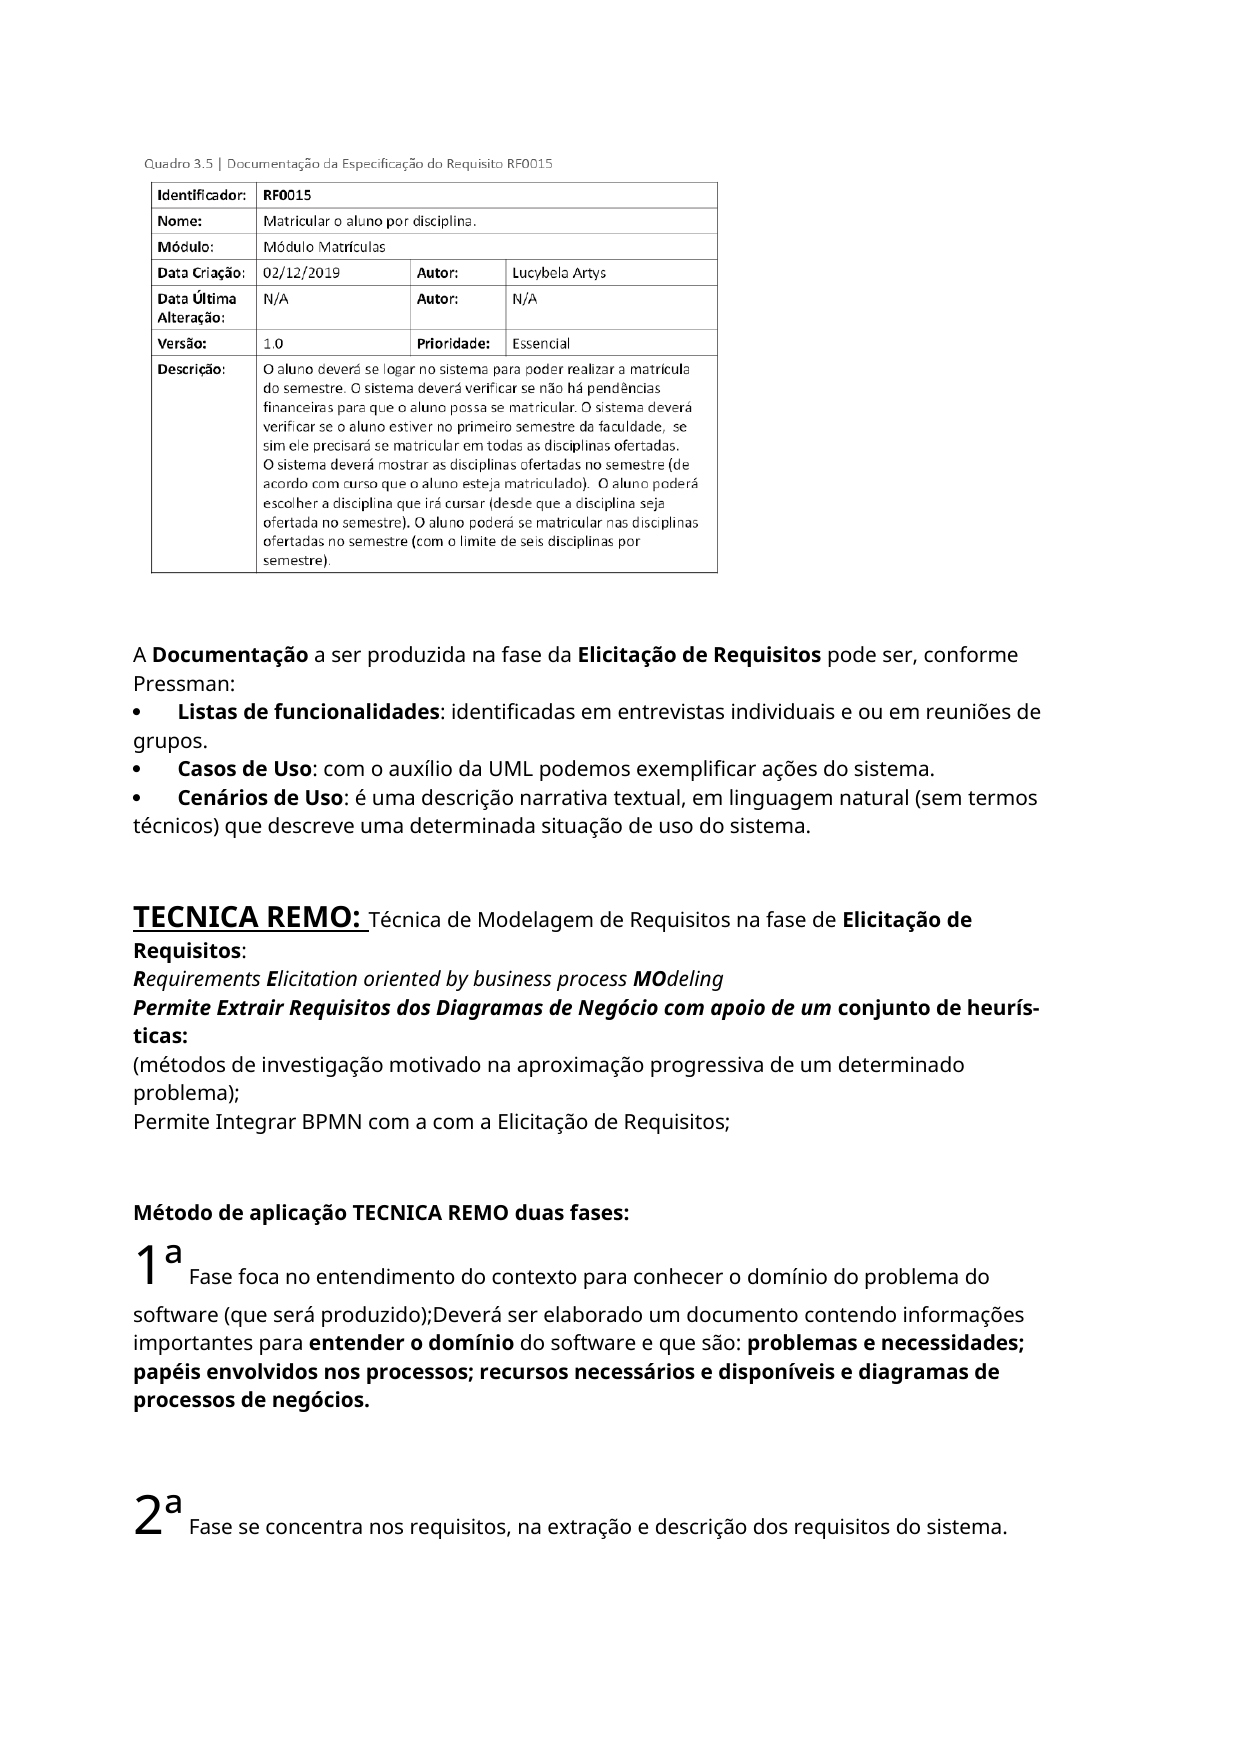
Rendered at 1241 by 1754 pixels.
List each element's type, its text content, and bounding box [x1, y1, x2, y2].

text 2ª Fase se concentra nos requisitos, na extração e descrição dos requisitos do sistema. [133, 1476, 1063, 1550]
text Método de aplicação TECNICA REMO duas fases: [133, 1198, 1063, 1226]
text A Documentação a ser produzida na fase da Elicitação de Requisitos pode ser, conforme Pressman: [133, 641, 1063, 697]
list Casos de Uso: com o auxílio da UML podemos exemplificar ações do sistema. [133, 754, 1063, 783]
text 1ª Fase foca no entendimento do contexto para conhecer o domínio do problema do software (que será produzido);Deverá ser elaborado um documento contendo informações importantes para entender o domínio do software e que são: problemas e necessidades; papéis envolvidos nos processos; recursos necessários e disponíveis e diagramas de processos de negócios. [133, 1226, 1063, 1414]
text Permite Extrair Requisitos dos Diagramas de Negócio com apoio de um conjunto de heurísticas: [133, 993, 1063, 1050]
list Cenários de Uso: é uma descrição narrativa textual, em linguagem natural (sem termos técnicos) que descreve uma determinada situação de uso do sistema. [133, 783, 1063, 839]
text Permite Integrar BPMN com a com a Elicitação de Requisitos; [133, 1107, 1063, 1135]
list Listas de funcionalidades: identificadas em entrevistas individuais e ou em reuniões de grupos. [133, 697, 1063, 754]
text (métodos de investigação motivado na aproximação progressiva de um determinado problema); [133, 1050, 1063, 1107]
text TECNICA REMO: Técnica de Modelagem de Requisitos na fase de Elicitação de Requisitos: [133, 896, 1063, 964]
picture [132, 147, 739, 584]
text Requirements Elicitation oriented by business process MOdeling [133, 964, 1063, 993]
